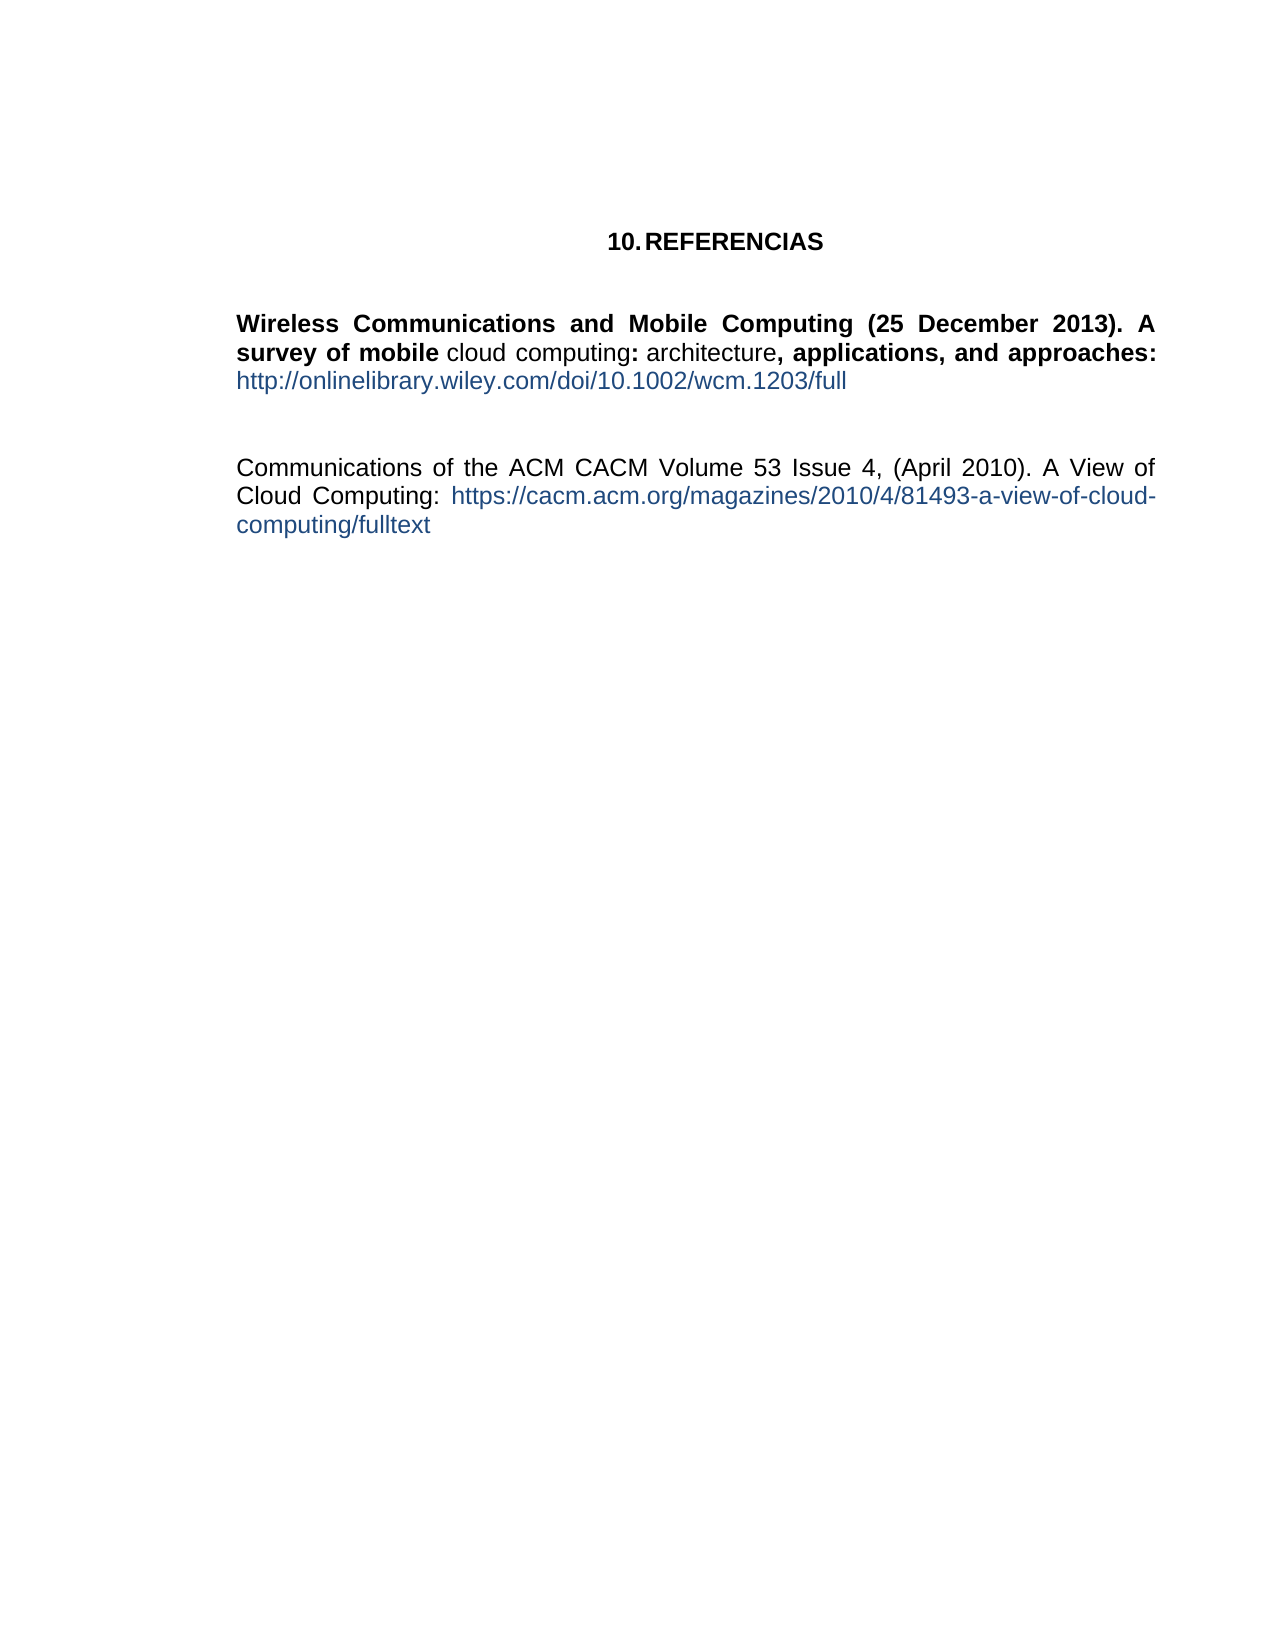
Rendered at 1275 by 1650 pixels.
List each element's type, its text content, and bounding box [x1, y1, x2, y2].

text Communications of the ACM CACM Volume 53 Issue 4, (April 2010). A View of Cloud Computing: https://cacm.acm.org/magazines/2010/4/81493-a-view-of-cloud-computing/fulltext [236, 452, 1157, 539]
text Wireless Communications and Mobile Computing (25 December 2013). A survey of mobile cloud computing: architecture, applications, and approaches: http://onlinelibrary.wiley.com/doi/10.1002/wcm.1203/full [236, 309, 1157, 395]
subtitle REFERENCIAS [274, 227, 1157, 256]
